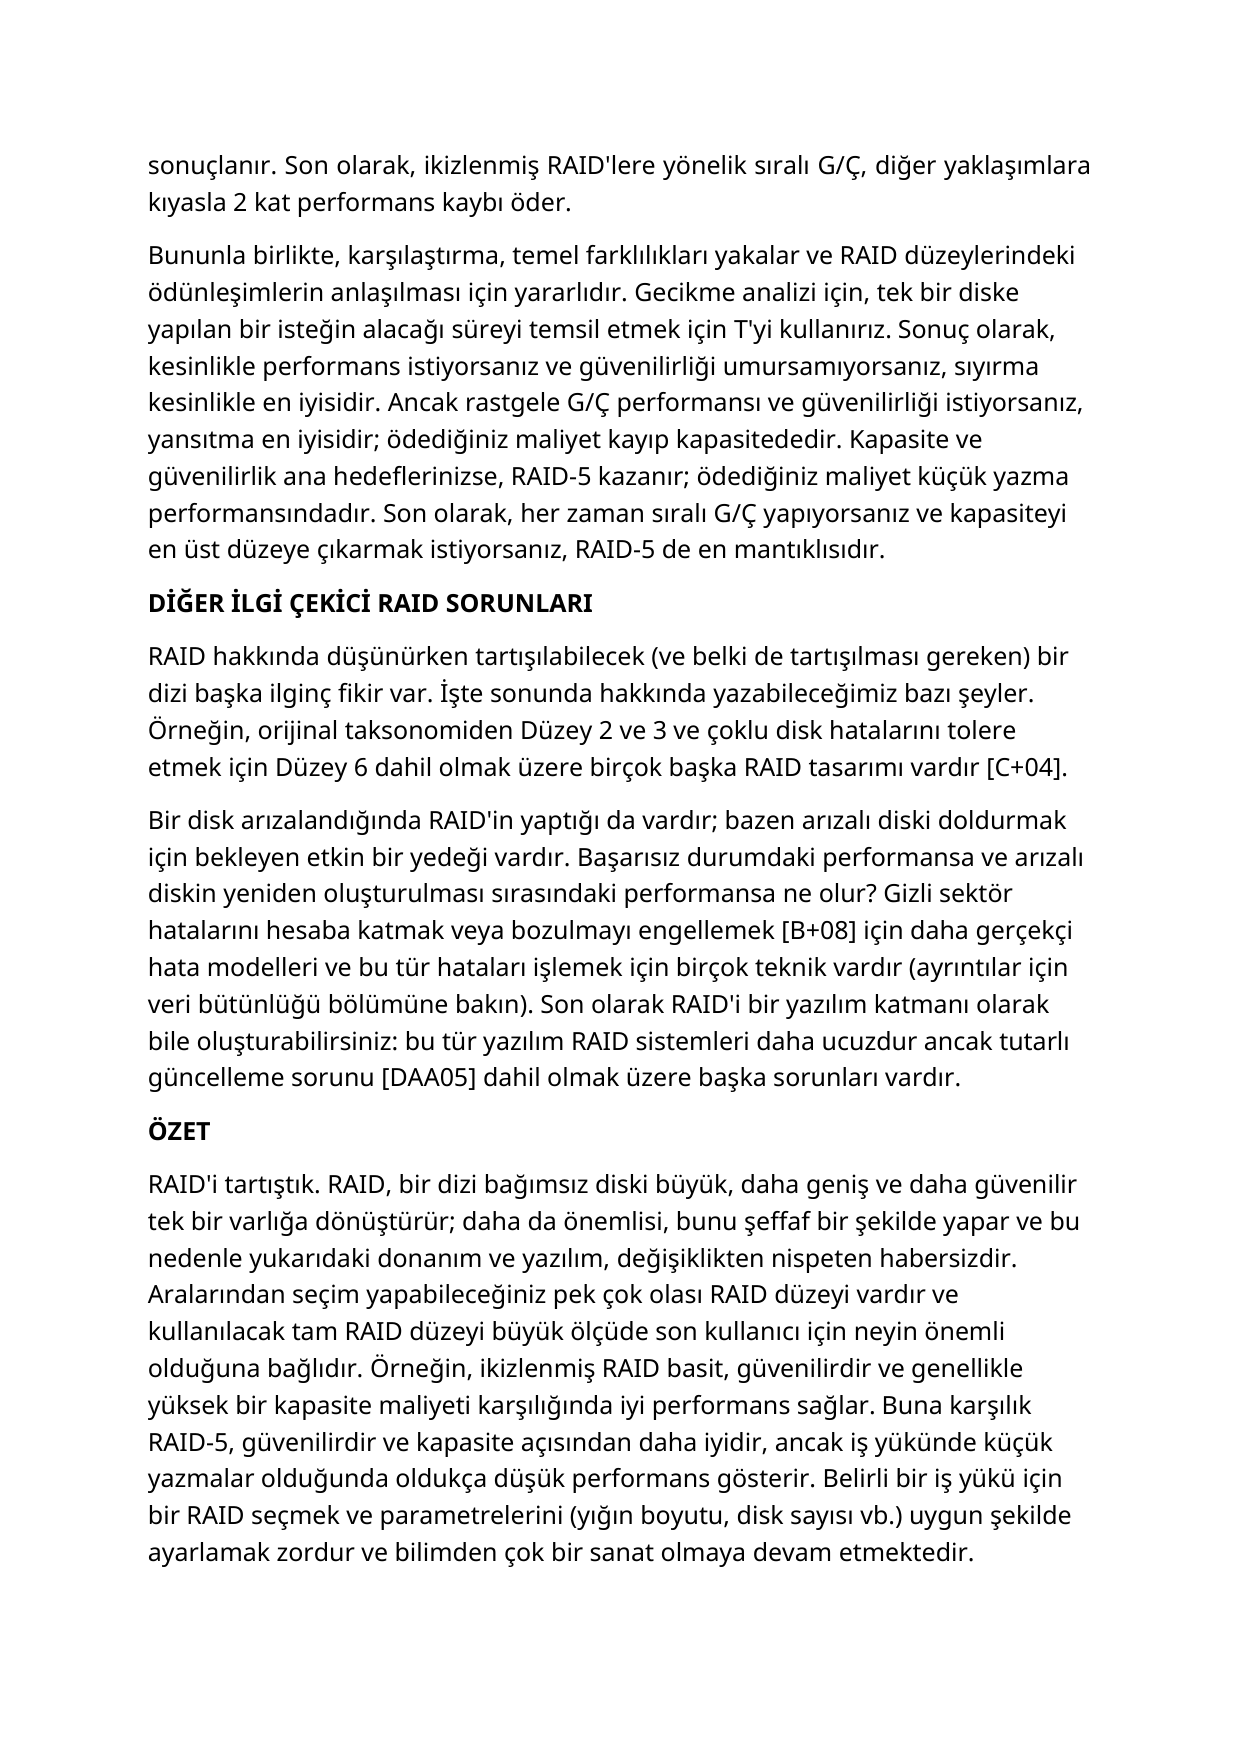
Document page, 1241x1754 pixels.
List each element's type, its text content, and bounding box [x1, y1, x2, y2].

text DİĞER İLGİ ÇEKİCİ RAID SORUNLARI [148, 585, 1093, 619]
text Bir disk arızalandığında RAID'in yaptığı da vardır; bazen arızalı diski doldurmak için bekleyen etkin bir yedeği vardır. Başarısız durumdaki performansa ve arızalı diskin yeniden oluşturulması sırasındaki performansa ne olur? Gizli sektör hatalarını hesaba katmak veya bozulmayı engellemek [B+08] için daha gerçekçi hata modelleri ve bu tür hataları işlemek için birçok teknik vardır (ayrıntılar için veri bütünlüğü bölümüne bakın). Son olarak RAID'i bir yazılım katmanı olarak bile oluşturabilirsiniz: bu tür yazılım RAID sistemleri daha ucuzdur ancak tutarlı güncelleme sorunu [DAA05] dahil olmak üzere başka sorunları vardır. [148, 803, 1093, 1094]
text RAID'i tartıştık. RAID, bir dizi bağımsız diski büyük, daha geniş ve daha güvenilir tek bir varlığa dönüştürür; daha da önemlisi, bunu şeffaf bir şekilde yapar ve bu nedenle yukarıdaki donanım ve yazılım, değişiklikten nispeten habersizdir. Aralarından seçim yapabileceğiniz pek çok olası RAID düzeyi vardır ve kullanılacak tam RAID düzeyi büyük ölçüde son kullanıcı için neyin önemli olduğuna bağlıdır. Örneğin, ikizlenmiş RAID basit, güvenilirdir ve genellikle yüksek bir kapasite maliyeti karşılığında iyi performans sağlar. Buna karşılık RAID-5, güvenilirdir ve kapasite açısından daha iyidir, ancak iş yükünde küçük yazmalar olduğunda oldukça düşük performans gösterir. Belirli bir iş yükü için bir RAID seçmek ve parametrelerini (yığın boyutu, disk sayısı vb.) uygun şekilde ayarlamak zordur ve bilimden çok bir sanat olmaya devam etmektedir. [148, 1167, 1093, 1569]
text ÖZET [148, 1113, 1093, 1147]
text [148, 148, 1093, 218]
text RAID hakkında düşünürken tartışılabilecek (ve belki de tartışılması gereken) bir dizi başka ilginç fikir var. İşte sonunda hakkında yazabileceğimiz bazı şeyler. Örneğin, orijinal taksonomiden Düzey 2 ve 3 ve çoklu disk hatalarını tolere etmek için Düzey 6 dahil olmak üzere birçok başka RAID tasarımı vardır [C+04]. [148, 639, 1093, 783]
text Bununla birlikte, karşılaştırma, temel farklılıkları yakalar ve RAID düzeylerindeki ödünleşimlerin anlaşılması için yararlıdır. Gecikme analizi için, tek bir diske yapılan bir isteğin alacağı süreyi temsil etmek için T'yi kullanırız. Sonuç olarak, kesinlikle performans istiyorsanız ve güvenilirliği umursamıyorsanız, sıyırma kesinlikle en iyisidir. Ancak rastgele G/Ç performansı ve güvenilirliği istiyorsanız, yansıtma en iyisidir; ödediğiniz maliyet kayıp kapasitededir. Kapasite ve güvenilirlik ana hedeflerinizse, RAID-5 kazanır; ödediğiniz maliyet küçük yazma performansındadır. Son olarak, her zaman sıralı G/Ç yapıyorsanız ve kapasiteyi en üst düzeye çıkarmak istiyorsanız, RAID-5 de en mantıklısıdır. [148, 238, 1093, 566]
